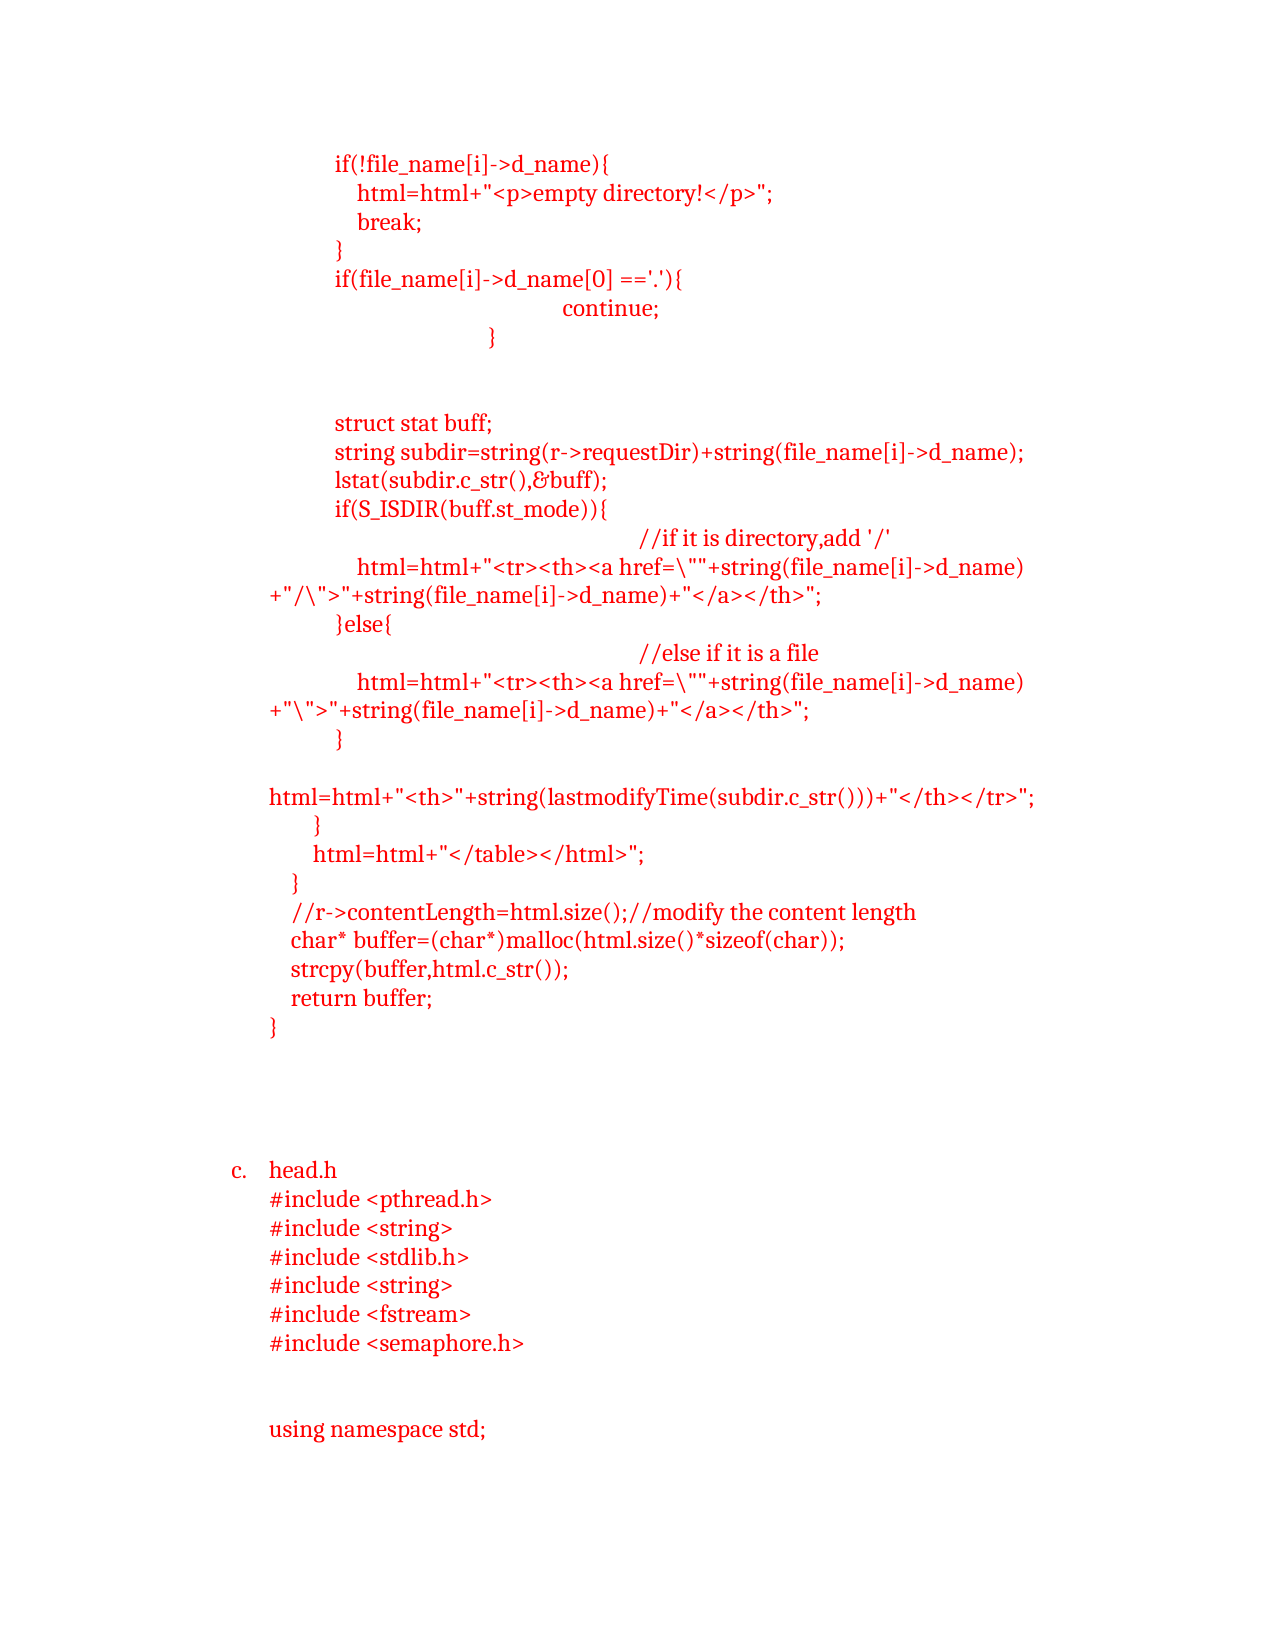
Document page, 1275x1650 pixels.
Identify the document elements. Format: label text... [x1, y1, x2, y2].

list continue; [269, 294, 1087, 322]
list #include <string> [269, 1271, 1087, 1300]
list if(file_name[i]->d_name[0] =='.'){ [269, 265, 1087, 294]
list html=html+"<tr><th><a href=\""+string(file_name[i]->d_name)+"/\">"+string(file_name[i]->d_name)+"</a></th>"; [269, 552, 1087, 610]
list char* buffer=(char*)malloc(html.size()*sizeof(char)); [269, 926, 1087, 955]
list } [269, 811, 1087, 840]
list string subdir=string(r->requestDir)+string(file_name[i]->d_name); [269, 437, 1087, 466]
list html=html+"<th>"+string(lastmodifyTime(subdir.c_str()))+"</th></tr>"; [269, 754, 1087, 811]
list if(!file_name[i]->d_name){ [269, 150, 1087, 179]
list html=html+"<p>empty directory!</p>"; [269, 179, 1087, 207]
list //else if it is a file [269, 639, 1087, 667]
list #include <pthread.h> [269, 1185, 1087, 1214]
list if(S_ISDIR(buff.st_mode)){ [269, 495, 1087, 524]
list //r->contentLength=html.size();//modify the content length [269, 897, 1087, 926]
list using namespace std; [269, 1415, 1087, 1444]
list #include <fstream> [269, 1300, 1087, 1329]
list }else{ [269, 610, 1087, 639]
list head.h [231, 1156, 1087, 1185]
list } [269, 869, 1087, 897]
list #include <stdlib.h> [269, 1242, 1087, 1271]
list struct stat buff; [269, 409, 1087, 437]
list } [269, 1012, 1087, 1041]
list //if it is directory,add '/' [269, 524, 1087, 552]
list } [269, 236, 1087, 265]
list break; [269, 207, 1087, 236]
list } [269, 322, 1087, 351]
list #include <string> [269, 1214, 1087, 1242]
list #include <semaphore.h> [269, 1329, 1087, 1357]
list html=html+"<tr><th><a href=\""+string(file_name[i]->d_name)+"\">"+string(file_name[i]->d_name)+"</a></th>"; [269, 667, 1087, 725]
list } [269, 725, 1087, 754]
list return buffer; [269, 984, 1087, 1012]
list lstat(subdir.c_str(),&buff); [269, 466, 1087, 495]
list html=html+"</table></html>"; [269, 840, 1087, 869]
list strcpy(buffer,html.c_str()); [269, 955, 1087, 984]
